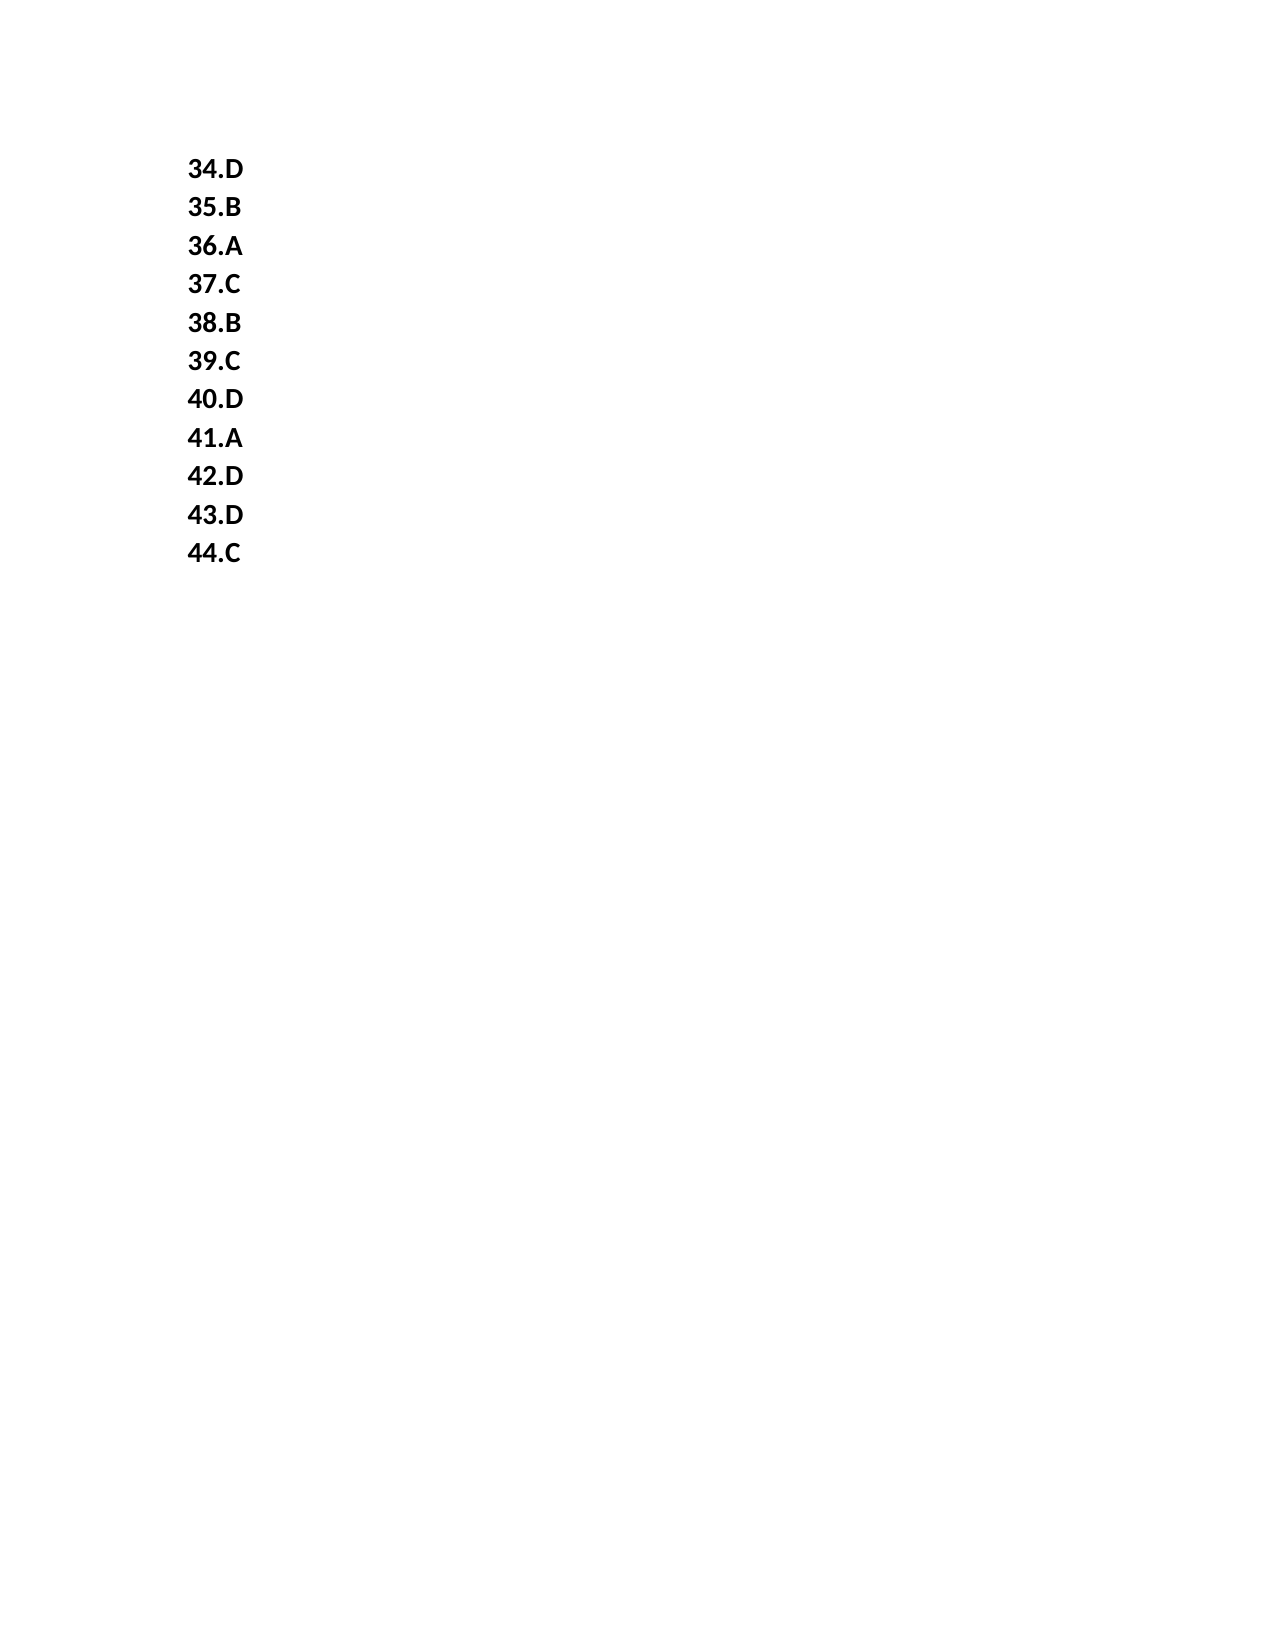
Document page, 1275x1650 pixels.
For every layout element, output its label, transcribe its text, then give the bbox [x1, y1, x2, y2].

list C [187, 265, 1125, 301]
list B [187, 304, 1125, 339]
list D [187, 457, 1125, 493]
list C [187, 342, 1125, 378]
list D [187, 496, 1125, 532]
list C [187, 534, 1125, 570]
list A [187, 227, 1125, 262]
list D [187, 381, 1125, 416]
list D [187, 150, 1125, 186]
list B [187, 188, 1125, 224]
list A [187, 419, 1125, 455]
